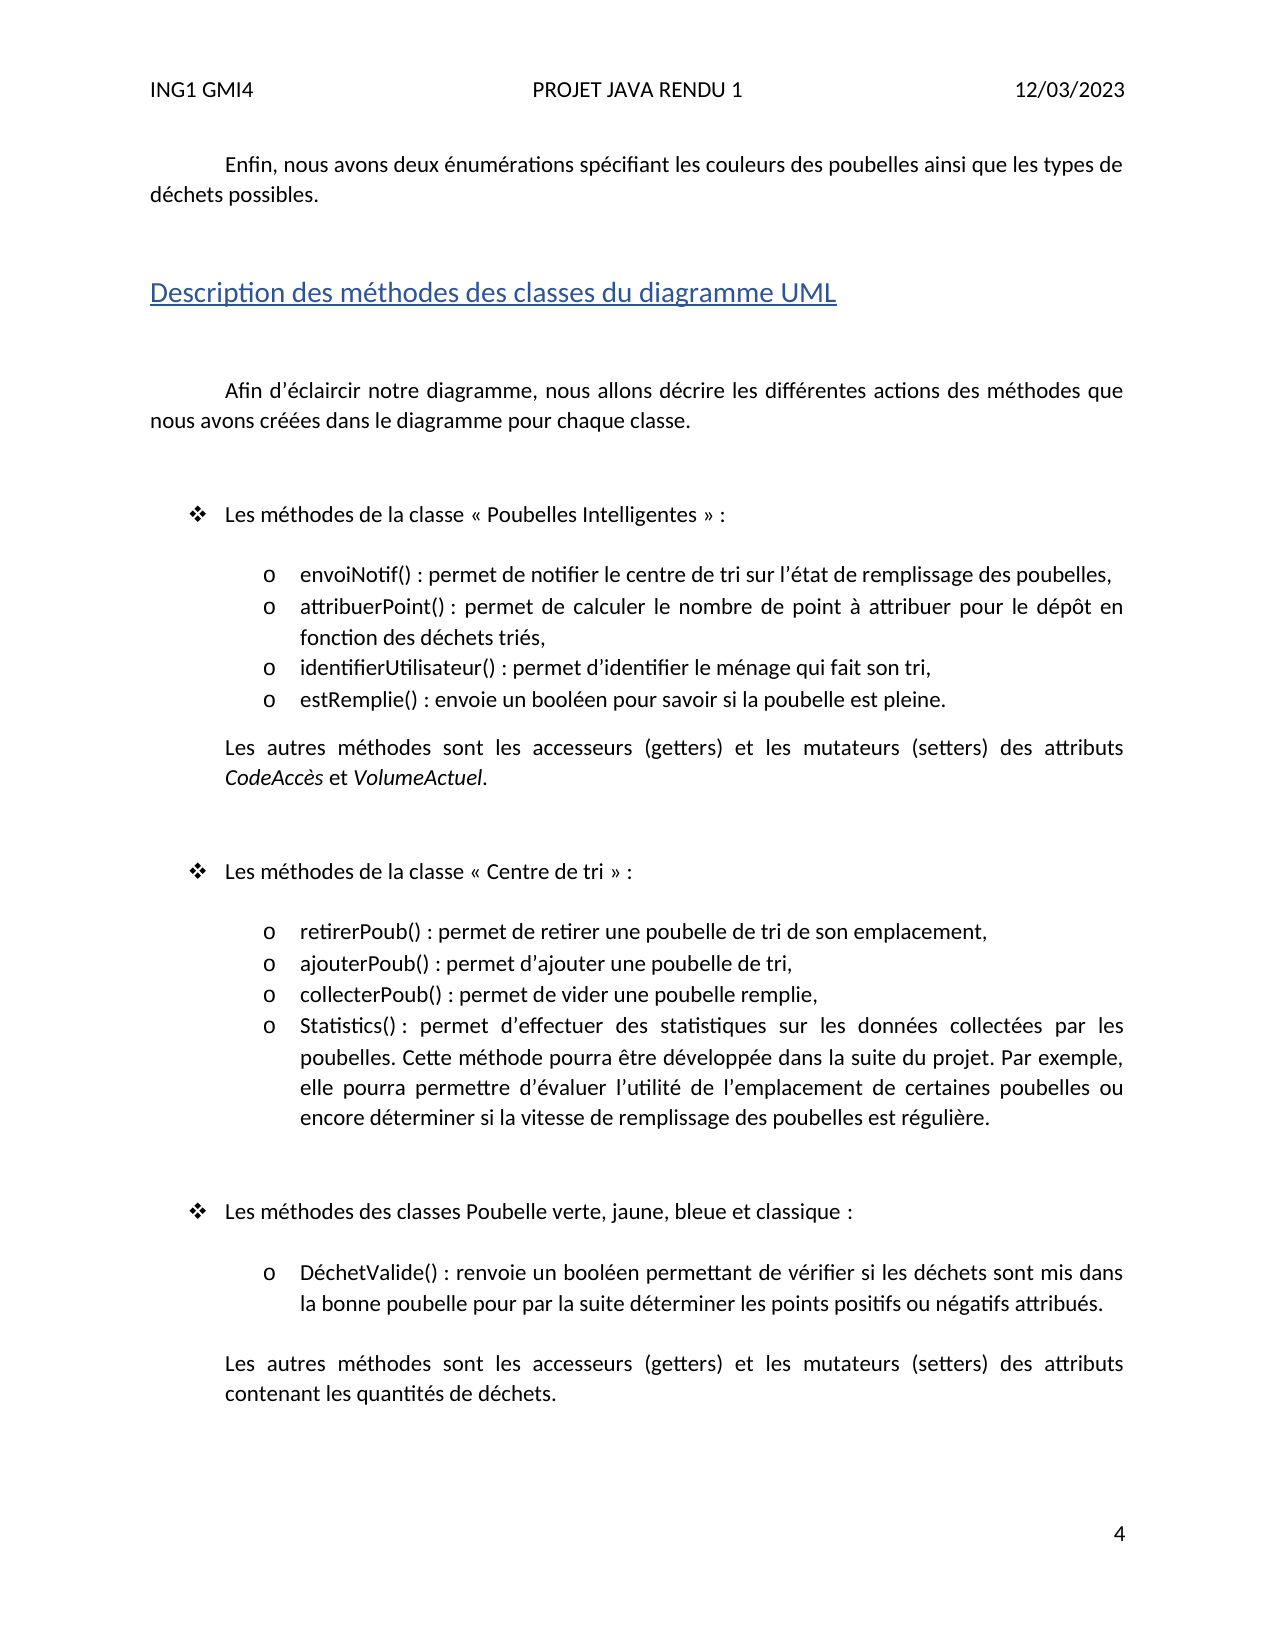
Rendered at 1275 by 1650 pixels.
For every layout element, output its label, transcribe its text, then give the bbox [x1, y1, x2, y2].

list ajouterPoub() : permet d’ajouter une poubelle de tri, [262, 949, 1125, 978]
list collecterPoub() : permet de vider une poubelle remplie, [262, 980, 1125, 1009]
list envoiNotif() : permet de notifier le centre de tri sur l’état de remplissage des poubelles, [262, 560, 1125, 589]
list retirerPoub() : permet de retirer une poubelle de tri de son emplacement, [262, 917, 1125, 946]
list estRemplie() : envoie un booléen pour savoir si la poubelle est pleine. [262, 685, 1125, 714]
text Enfin, nous avons deux énumérations spécifiant les couleurs des poubelles ainsi que les types de déchets possibles. [150, 150, 1125, 208]
list identifierUtilisateur() : permet d’identifier le ménage qui fait son tri, [262, 653, 1125, 682]
list attribuerPoint() : permet de calculer le nombre de point à attribuer pour le dépôt en fonction des déchets triés, [262, 592, 1125, 651]
text Afin d’éclaircir notre diagramme, nous allons décrire les différentes actions des méthodes que nous avons créées dans le diagramme pour chaque classe. [150, 376, 1125, 434]
list Les méthodes de la classe « Centre de tri » : [187, 857, 1125, 885]
text Description des méthodes des classes du diagramme UML [150, 274, 1125, 309]
list Les méthodes des classes Poubelle verte, jaune, bleue et classique : [187, 1197, 1125, 1225]
list Statistics() : permet d’effectuer des statistiques sur les données collectées par les poubelles. Cette méthode pourra être développée dans la suite du projet. Par exemple, elle pourra permettre d’évaluer l’utilité de l’emplacement de certaines poubelles ou encore déterminer si la vitesse de remplissage des poubelles est régulière. [262, 1012, 1125, 1131]
list DéchetValide() : renvoie un booléen permettant de vérifier si les déchets sont mis dans la bonne poubelle pour par la suite déterminer les points positifs ou négatifs attribués. [262, 1258, 1125, 1317]
list Les méthodes de la classe « Poubelles Intelligentes » : [187, 500, 1125, 528]
text Les autres méthodes sont les accesseurs (getters) et les mutateurs (setters) des attributs CodeAccès et VolumeActuel. [225, 733, 1125, 791]
list Les autres méthodes sont les accesseurs (getters) et les mutateurs (setters) des attributs contenant les quantités de déchets. [225, 1349, 1125, 1408]
